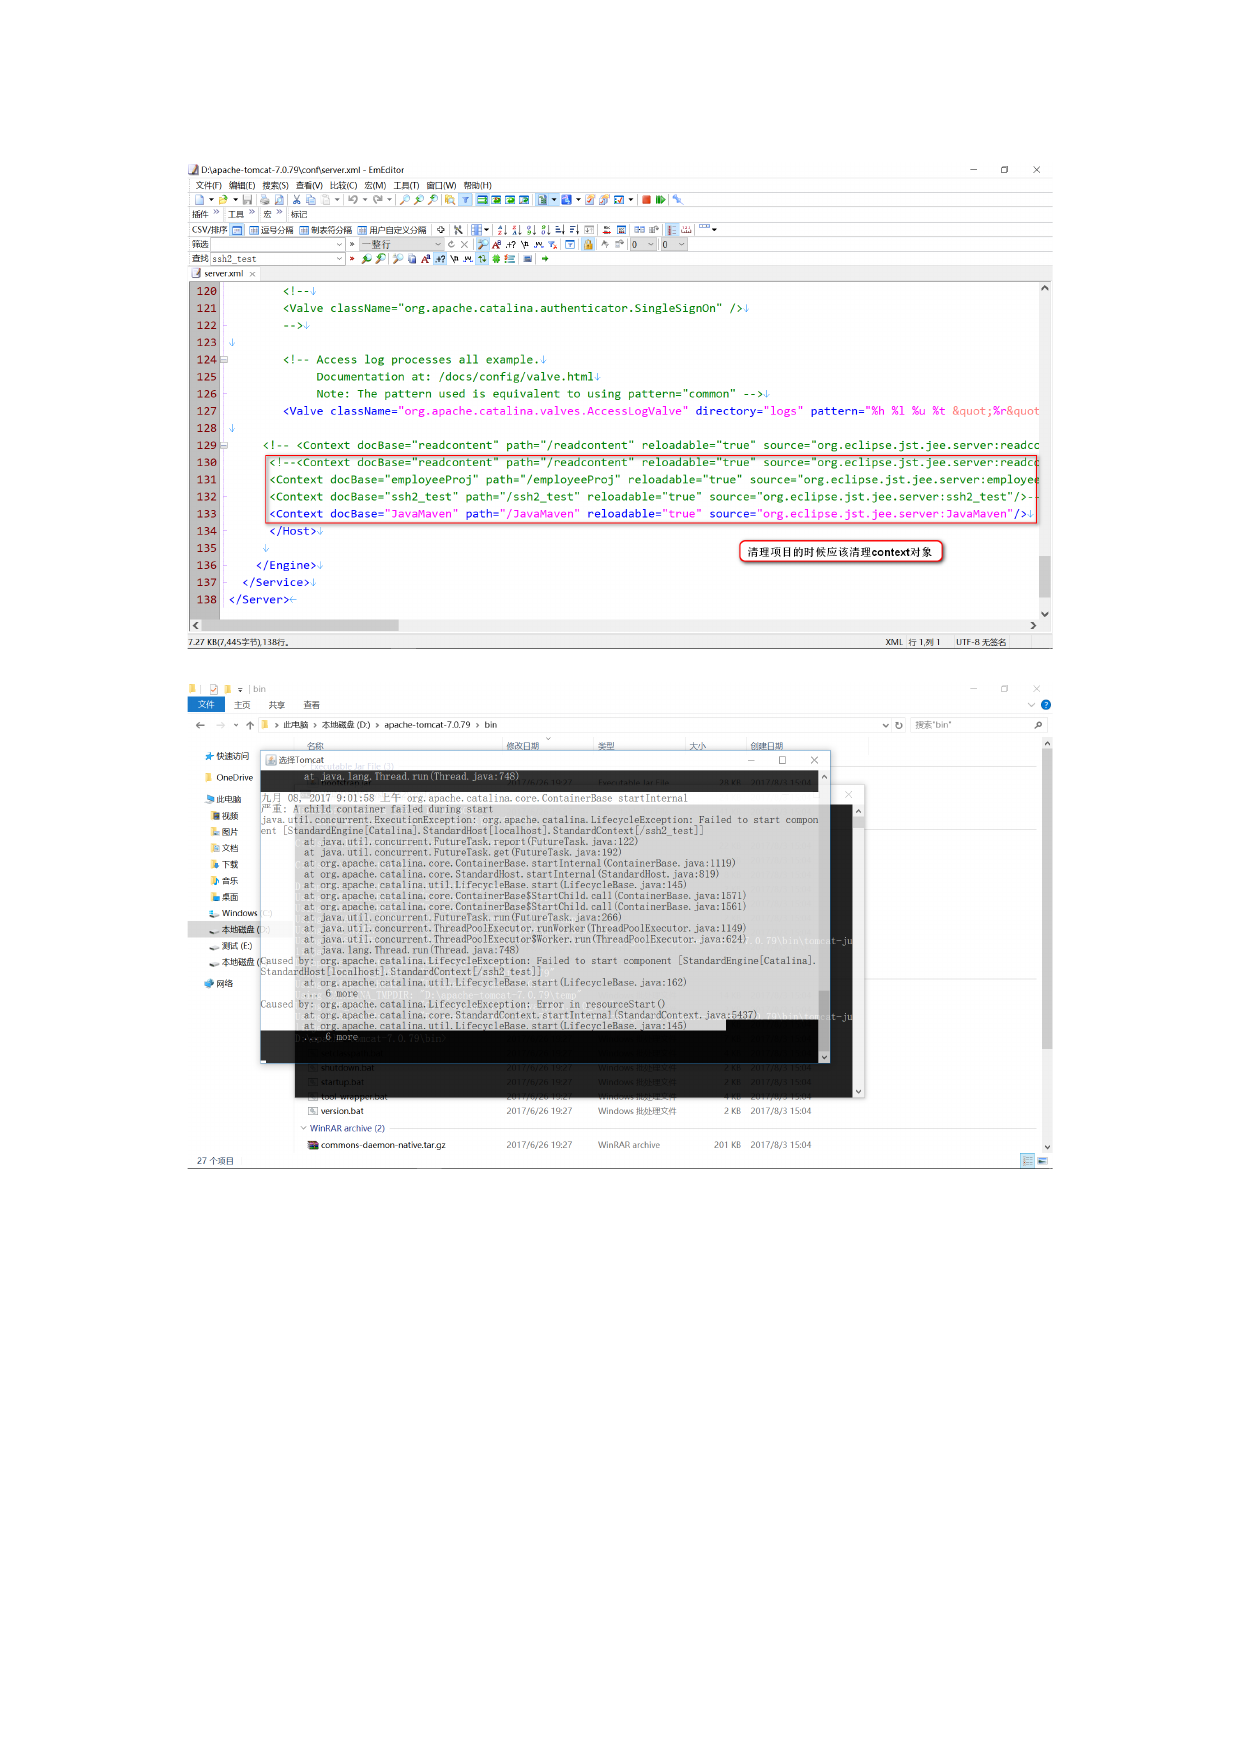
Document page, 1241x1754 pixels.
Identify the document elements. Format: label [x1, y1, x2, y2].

picture [187, 682, 1053, 1169]
picture [187, 162, 1053, 649]
